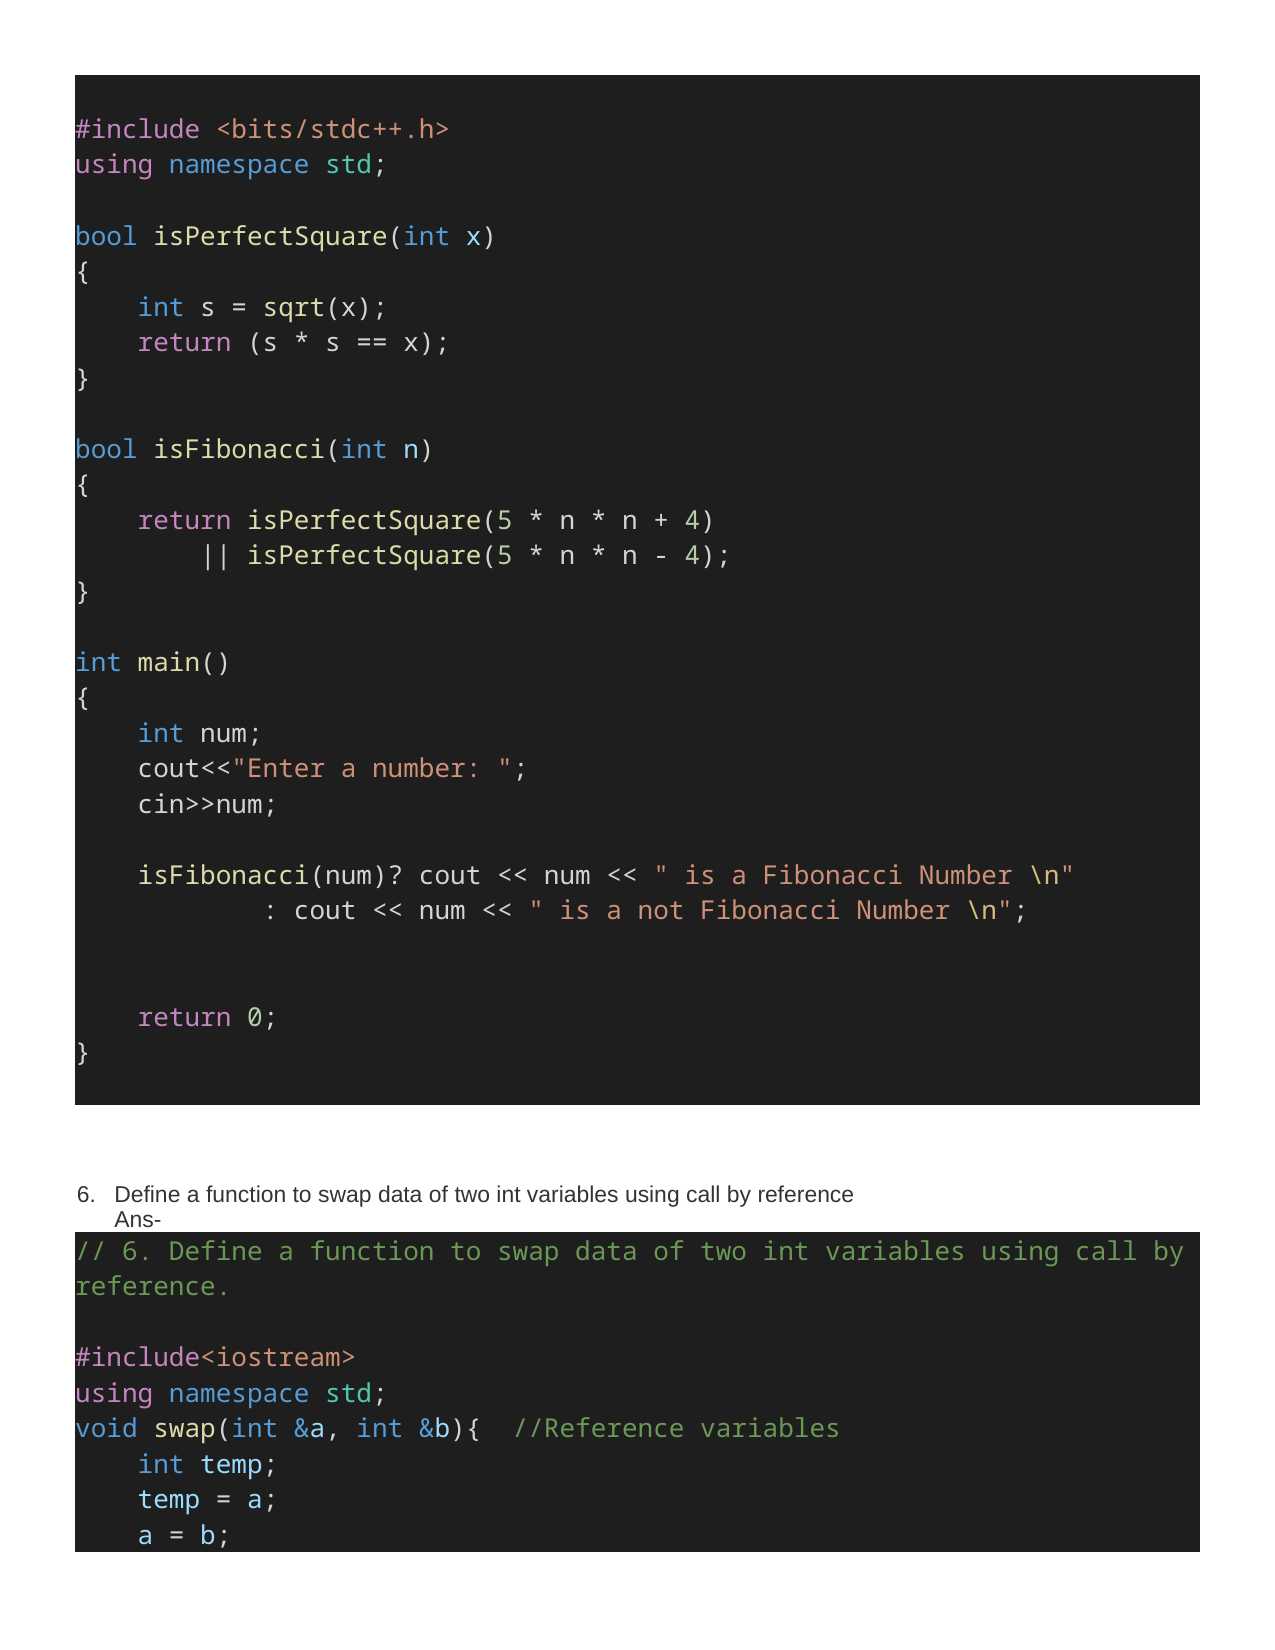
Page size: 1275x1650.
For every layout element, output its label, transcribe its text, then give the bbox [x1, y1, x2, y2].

text isFibonacci(num)? cout << num << " is a Fibonacci Number \n" [75, 856, 1200, 892]
text } [75, 359, 1200, 395]
text a = b; [75, 1517, 1200, 1552]
text : cout << num << " is a not Fibonacci Number \n"; [75, 892, 1200, 927]
text #include <bits/stdc++.h> [75, 111, 1200, 146]
text // 6. Define a function to swap data of two int variables using call by reference. [75, 1232, 1200, 1303]
text bool isPerfectSquare(int x) [75, 217, 1200, 253]
text int s = sqrt(x); [75, 288, 1200, 324]
text int num; [75, 714, 1200, 750]
text { [75, 466, 1200, 501]
text int temp; [75, 1446, 1200, 1481]
text } [75, 1034, 1200, 1069]
text #include<iostream> [75, 1339, 1200, 1374]
text temp = a; [75, 1481, 1200, 1517]
text || isPerfectSquare(5 * n * n - 4); [75, 537, 1200, 572]
text return 0; [75, 998, 1200, 1034]
text int main() [75, 643, 1200, 679]
text cin>>num; [75, 785, 1200, 821]
text { [75, 253, 1200, 288]
list Define a function to swap data of two int variables using call by reference [77, 1182, 1200, 1207]
text bool isFibonacci(int n) [75, 430, 1200, 466]
text { [75, 679, 1200, 714]
list Ans- [114, 1207, 1200, 1232]
text using namespace std; [75, 1374, 1200, 1410]
text using namespace std; [75, 146, 1200, 182]
text return isPerfectSquare(5 * n * n + 4) [75, 501, 1200, 537]
text cout<<"Enter a number: "; [75, 750, 1200, 785]
text void swap(int &a, int &b){ //Reference variables [75, 1410, 1200, 1446]
text } [75, 572, 1200, 608]
text return (s * s == x); [75, 324, 1200, 359]
